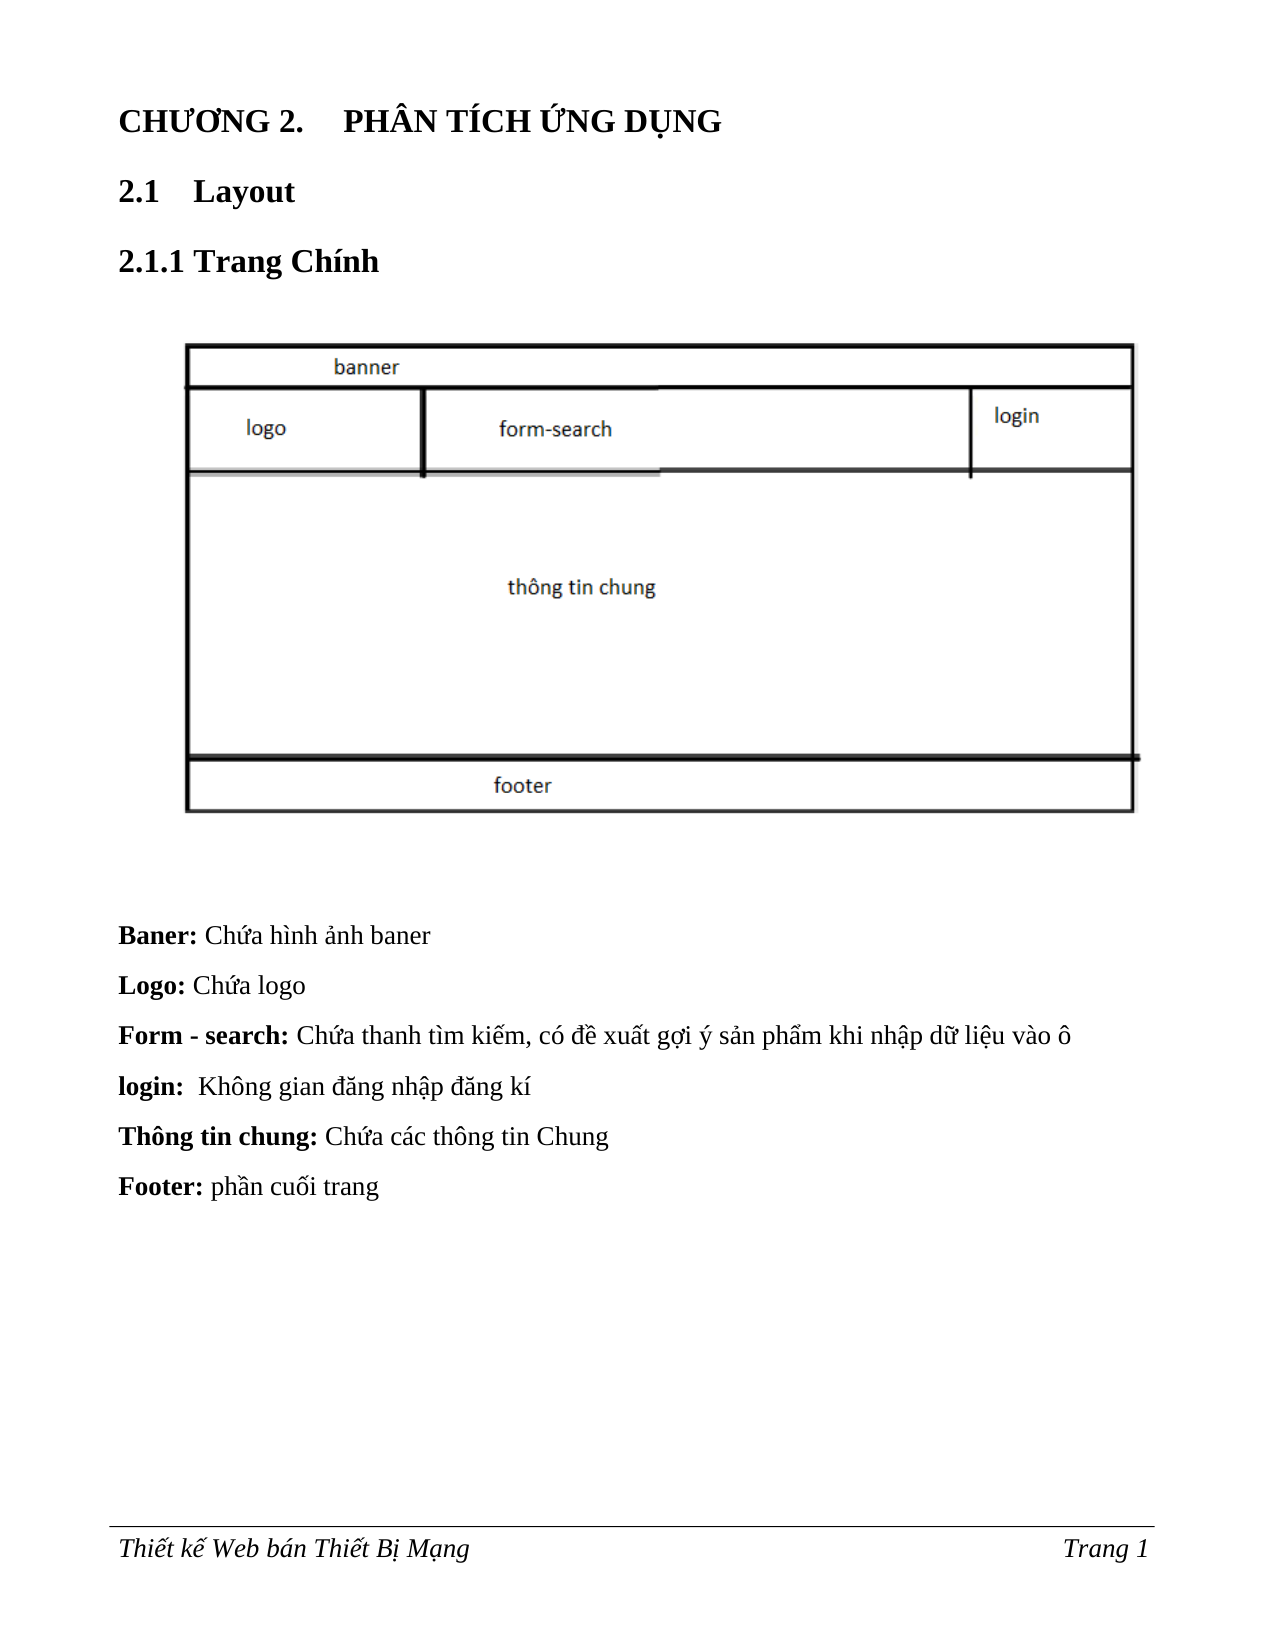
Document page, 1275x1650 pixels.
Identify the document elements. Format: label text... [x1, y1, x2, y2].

text Thông tin chung: Chứa các thông tin Chung [118, 1120, 1186, 1151]
text Form - search: Chứa thanh tìm kiếm, có đề xuất gợi ý sản phẩm khi nhập dữ liệu vào ô [118, 1019, 1186, 1051]
picture [118, 311, 1187, 901]
text Footer: phần cuối trang [118, 1170, 1186, 1201]
subtitle Layout [118, 171, 1186, 209]
text Baner: Chứa hình ảnh baner [118, 919, 1186, 950]
subtitle Trang Chính [118, 241, 1186, 279]
text login: Không gian đăng nhập đăng kí [118, 1070, 1186, 1101]
subtitle PHÂN TÍCH ỨNG DỤNG [118, 101, 1186, 139]
text Logo: Chứa logo [118, 969, 1186, 1000]
